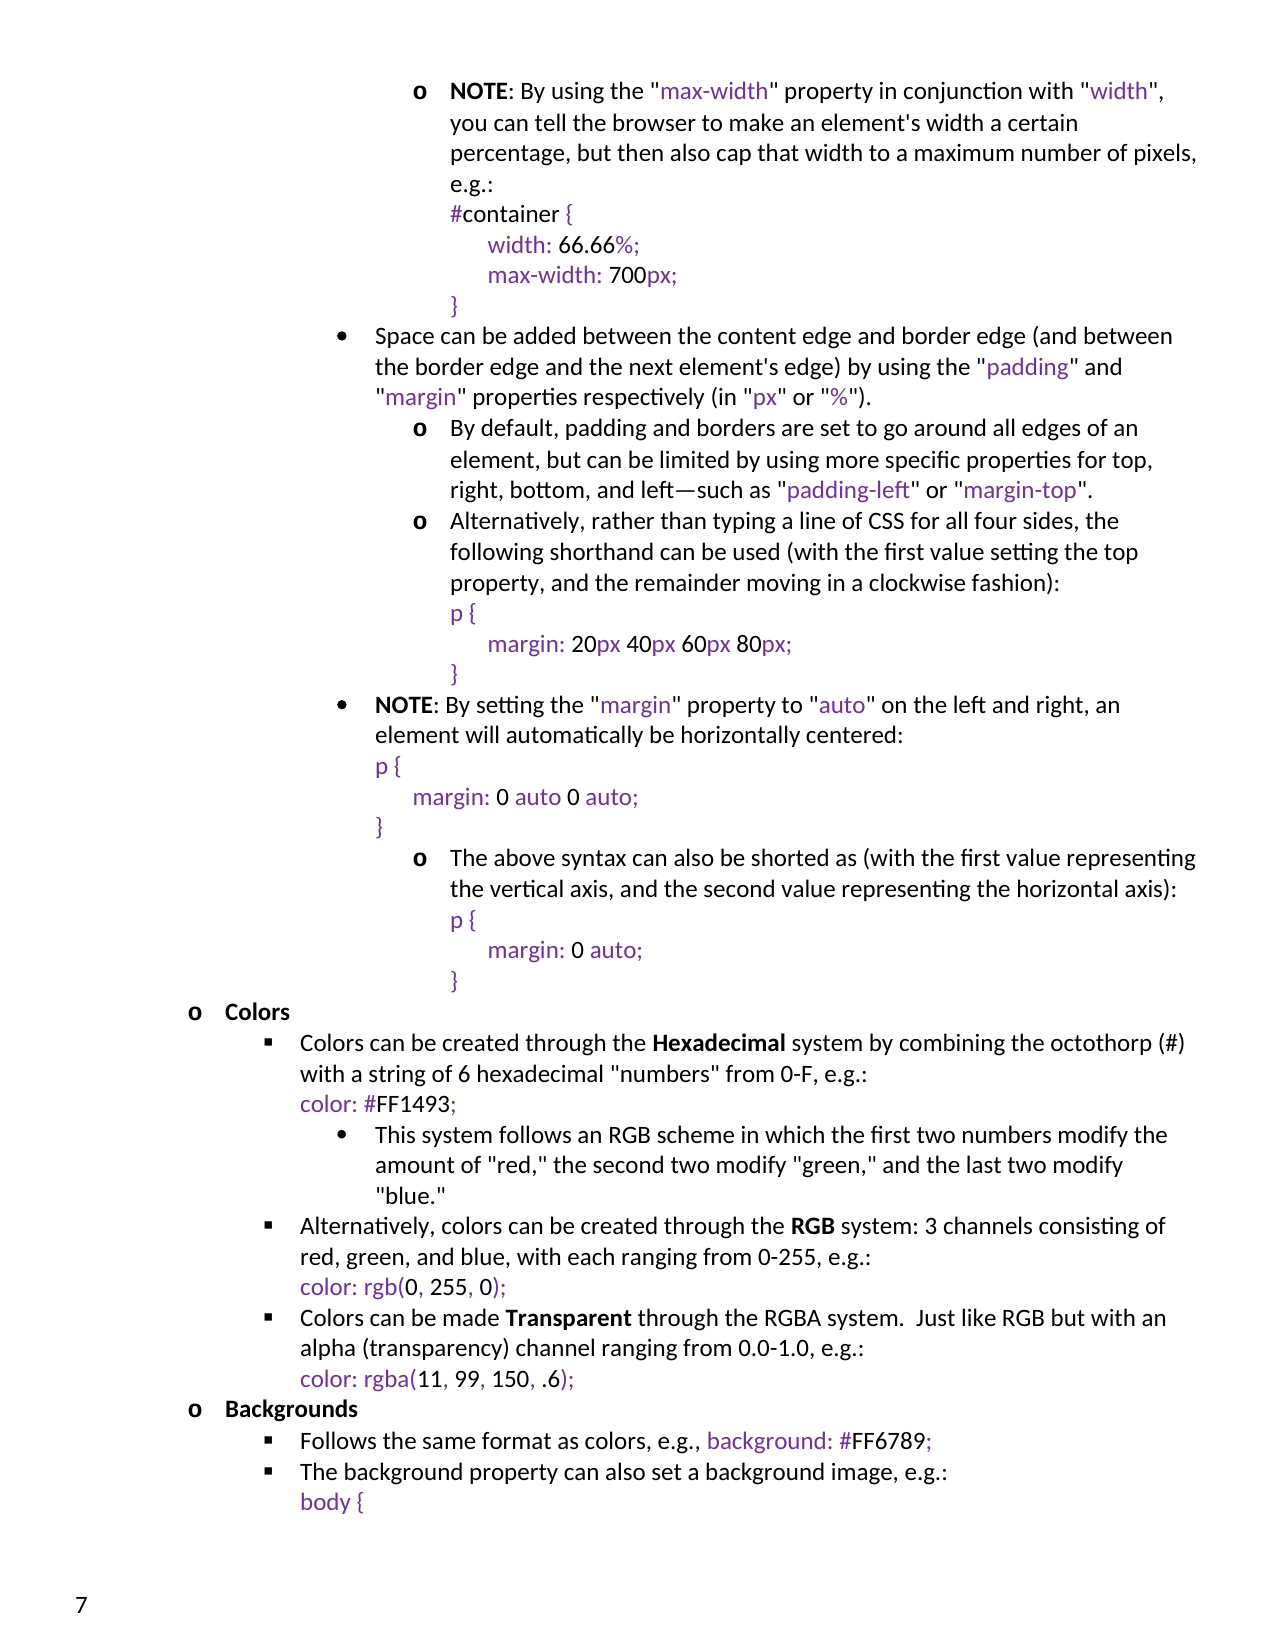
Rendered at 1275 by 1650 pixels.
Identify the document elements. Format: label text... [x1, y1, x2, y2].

list Colors [187, 996, 1200, 1027]
list NOTE: By using the "max-width" property in conjunction with "width", you can tell the browser to make an element's width a certain percentage, but then also cap that width to a maximum number of pixels, e.g.: #container { width: 66.66%; max-width: 700px; } [412, 75, 1200, 320]
list Alternatively, rather than typing a line of CSS for all four sides, the following shorthand can be used (with the first value setting the top property, and the remainder moving in a clockwise fashion): p { margin: 20px 40px 60px 80px; } [412, 505, 1200, 689]
list This system follows an RGB scheme in which the first two numbers modify the amount of "red," the second two modify "green," and the last two modify "blue." [337, 1119, 1200, 1211]
list The above syntax can also be shorted as (with the first value representing the vertical axis, and the second value representing the horizontal axis): p { margin: 0 auto; } [412, 842, 1200, 996]
list Follows the same format as colors, e.g., background: #FF6789; [262, 1425, 1200, 1456]
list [262, 1456, 1200, 1517]
list Space can be added between the content edge and border edge (and between the border edge and the next element's edge) by using the "padding" and "margin" properties respectively (in "px" or "%"). [337, 320, 1200, 412]
list Colors can be created through the Hexadecimal system by combining the octothorp (#) with a string of 6 hexadecimal "numbers" from 0-F, e.g.: color: #FF1493; [262, 1027, 1200, 1119]
list Alternatively, colors can be created through the RGB system: 3 channels consisting of red, green, and blue, with each ranging from 0-255, e.g.: color: rgb(0, 255, 0); [262, 1211, 1200, 1302]
list NOTE: By setting the "margin" property to "auto" on the left and right, an element will automatically be horizontally centered: p { margin: 0 auto 0 auto; } [337, 689, 1200, 842]
list By default, padding and borders are set to go around all edges of an element, but can be limited by using more specific properties for top, right, bottom, and left—such as "padding-left" or "margin-top". [412, 412, 1200, 505]
list Backgrounds [187, 1394, 1200, 1425]
list Colors can be made Transparent through the RGBA system. Just like RGB but with an alpha (transparency) channel ranging from 0.0-1.0, e.g.: color: rgba(11, 99, 150, .6); [262, 1302, 1200, 1394]
